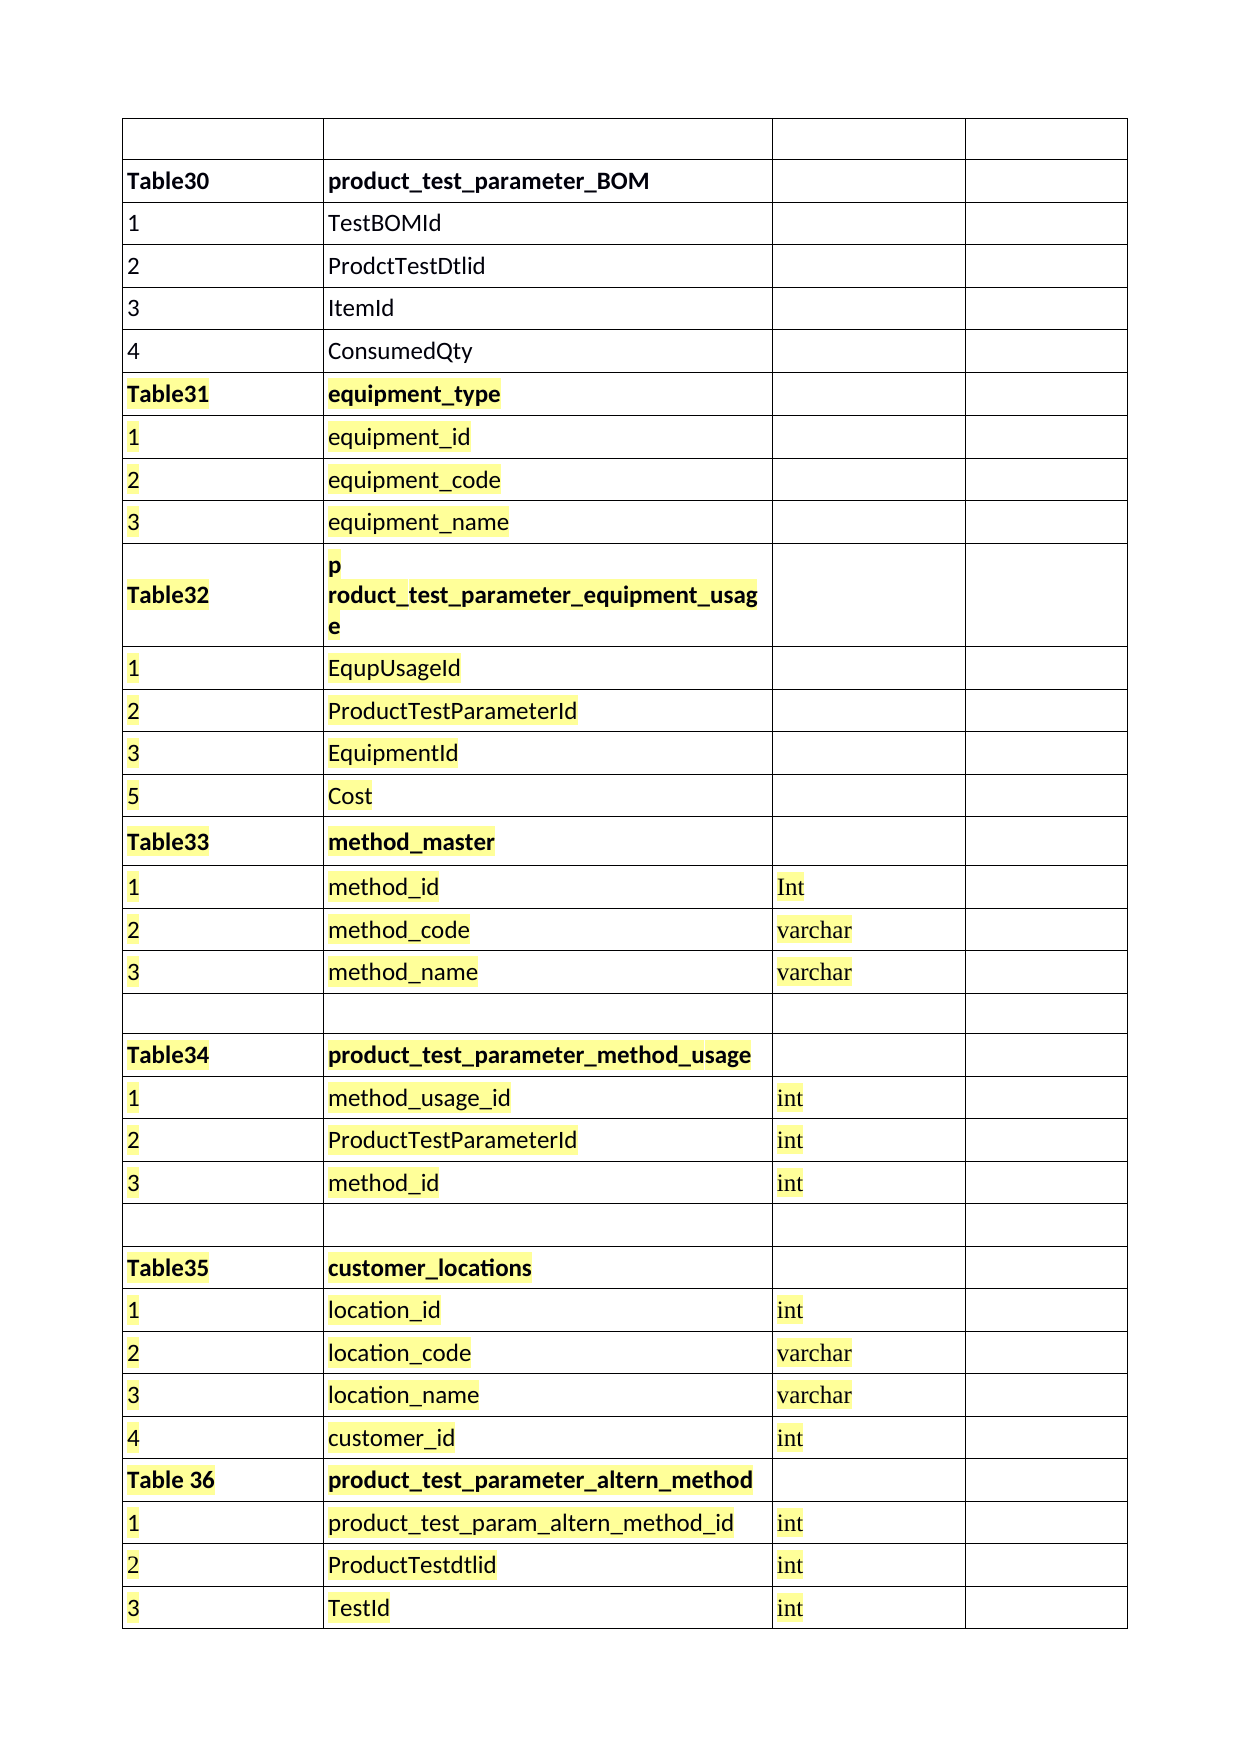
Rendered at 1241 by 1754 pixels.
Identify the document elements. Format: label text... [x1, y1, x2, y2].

table_cell 1 [123, 1502, 323, 1543]
table_cell [773, 330, 965, 371]
table_cell equipment_code [324, 459, 772, 500]
table_cell location_code [324, 1332, 772, 1373]
table_cell int [773, 1119, 965, 1161]
table_cell [966, 647, 1127, 689]
table_cell 1 [123, 647, 323, 689]
table_cell [966, 1374, 1127, 1416]
table_cell 3 [123, 1587, 323, 1628]
table_cell Table32 [123, 544, 323, 646]
table_cell ItemId [324, 288, 772, 329]
table_cell [966, 690, 1127, 731]
table_cell [966, 416, 1127, 458]
table_cell [966, 817, 1127, 865]
table_cell [773, 1204, 965, 1246]
table_cell [966, 951, 1127, 993]
table_cell ProductTestParameterId [324, 1119, 772, 1161]
table_cell method_master [324, 817, 772, 865]
table_cell TestBOMId [324, 203, 772, 244]
table_cell 3 [123, 501, 323, 543]
table_cell ConsumedQty [324, 330, 772, 371]
table_cell equipment_name [324, 501, 772, 543]
table_cell [773, 1034, 965, 1076]
table_cell equipment_id [324, 416, 772, 458]
table_cell varchar [773, 951, 965, 993]
table_cell [966, 909, 1127, 950]
table_cell Int [773, 866, 965, 908]
table_cell [773, 416, 965, 458]
table_cell EquipmentId [324, 732, 772, 774]
table_cell 5 [123, 775, 323, 816]
table_cell product_test_param_altern_method_id [324, 1502, 772, 1543]
table_cell int [773, 1077, 965, 1118]
table_cell [966, 1332, 1127, 1373]
table_cell [966, 1077, 1127, 1118]
table_cell [966, 245, 1127, 286]
table_cell 2 [123, 1544, 323, 1586]
table_cell [123, 119, 323, 159]
table_cell [966, 866, 1127, 908]
table_cell 2 [123, 459, 323, 500]
table_cell [966, 1587, 1127, 1628]
table_cell product_test_parameter_method_usage [324, 1034, 772, 1076]
table_cell int [773, 1289, 965, 1331]
table_cell product_test_parameter_equipment_usage [324, 544, 772, 646]
table_cell product_test_parameter_BOM [324, 160, 772, 201]
table_cell TestId [324, 1587, 772, 1628]
table_cell [966, 160, 1127, 201]
table_cell 4 [123, 330, 323, 371]
table_cell [123, 1204, 323, 1246]
table_cell [773, 459, 965, 500]
table_cell 3 [123, 288, 323, 329]
table_cell location_name [324, 1374, 772, 1416]
table_cell int [773, 1417, 965, 1458]
table_cell int [773, 1162, 965, 1203]
table_cell customer_id [324, 1417, 772, 1458]
table_cell 2 [123, 1119, 323, 1161]
table_cell [966, 1502, 1127, 1543]
table_cell int [773, 1544, 965, 1586]
table_cell location_id [324, 1289, 772, 1331]
table_cell [773, 501, 965, 543]
table_cell [966, 732, 1127, 774]
table_cell 1 [123, 416, 323, 458]
table_cell [773, 119, 965, 159]
table_cell [773, 245, 965, 286]
table_cell [966, 994, 1127, 1033]
table_cell EqupUsageId [324, 647, 772, 689]
table_cell [773, 817, 965, 865]
table_cell [966, 1034, 1127, 1076]
table_cell ProductTestdtlid [324, 1544, 772, 1586]
table_cell [966, 1544, 1127, 1586]
table_cell 2 [123, 245, 323, 286]
table_cell [123, 994, 323, 1033]
table_cell Table30 [123, 160, 323, 201]
table_cell [773, 160, 965, 201]
table_cell product_test_parameter_altern_method [324, 1459, 772, 1501]
table_cell Table31 [123, 373, 323, 415]
table_cell [773, 690, 965, 731]
table_cell [773, 544, 965, 646]
table_cell [966, 1162, 1127, 1203]
table_cell Table 36 [123, 1459, 323, 1501]
table_cell [966, 203, 1127, 244]
table_cell [966, 501, 1127, 543]
table_cell int [773, 1502, 965, 1543]
table_cell int [773, 1587, 965, 1628]
table_cell Table34 [123, 1034, 323, 1076]
table_cell [966, 330, 1127, 371]
table_cell method_name [324, 951, 772, 993]
table_cell 2 [123, 690, 323, 731]
table_cell [966, 544, 1127, 646]
table_cell [966, 1119, 1127, 1161]
table_cell 3 [123, 951, 323, 993]
table_cell [773, 775, 965, 816]
table_cell Table35 [123, 1247, 323, 1288]
table_cell method_id [324, 1162, 772, 1203]
table_cell [773, 647, 965, 689]
table_cell 2 [123, 909, 323, 950]
table_cell [966, 373, 1127, 415]
table_cell [324, 119, 772, 159]
table_cell method_code [324, 909, 772, 950]
table_cell [966, 1247, 1127, 1288]
table_cell method_id [324, 866, 772, 908]
table_cell [966, 119, 1127, 159]
table_cell 1 [123, 866, 323, 908]
table_cell method_usage_id [324, 1077, 772, 1118]
table_cell [324, 994, 772, 1033]
table_cell [966, 459, 1127, 500]
table_cell varchar [773, 1374, 965, 1416]
table_cell Cost [324, 775, 772, 816]
table_cell varchar [773, 909, 965, 950]
table_cell Table33 [123, 817, 323, 865]
table_cell [773, 994, 965, 1033]
table_cell [773, 1247, 965, 1288]
table_cell 1 [123, 203, 323, 244]
table_cell 4 [123, 1417, 323, 1458]
table_cell [773, 288, 965, 329]
table_cell ProdctTestDtlid [324, 245, 772, 286]
table_cell 3 [123, 732, 323, 774]
table_cell [324, 1204, 772, 1246]
table_cell [966, 1417, 1127, 1458]
table_cell [773, 203, 965, 244]
table_cell [966, 288, 1127, 329]
table_cell customer_locations [324, 1247, 772, 1288]
table_cell varchar [773, 1332, 965, 1373]
table_cell equipment_type [324, 373, 772, 415]
table_cell [966, 775, 1127, 816]
table_cell [966, 1459, 1127, 1501]
table_cell 1 [123, 1289, 323, 1331]
table_cell 3 [123, 1374, 323, 1416]
table_cell [773, 732, 965, 774]
table_cell 2 [123, 1332, 323, 1373]
table_cell [773, 1459, 965, 1501]
table_cell ProductTestParameterId [324, 690, 772, 731]
table_cell 3 [123, 1162, 323, 1203]
table_cell [966, 1204, 1127, 1246]
table_cell [966, 1289, 1127, 1331]
table_cell 1 [123, 1077, 323, 1118]
table_cell [773, 373, 965, 415]
